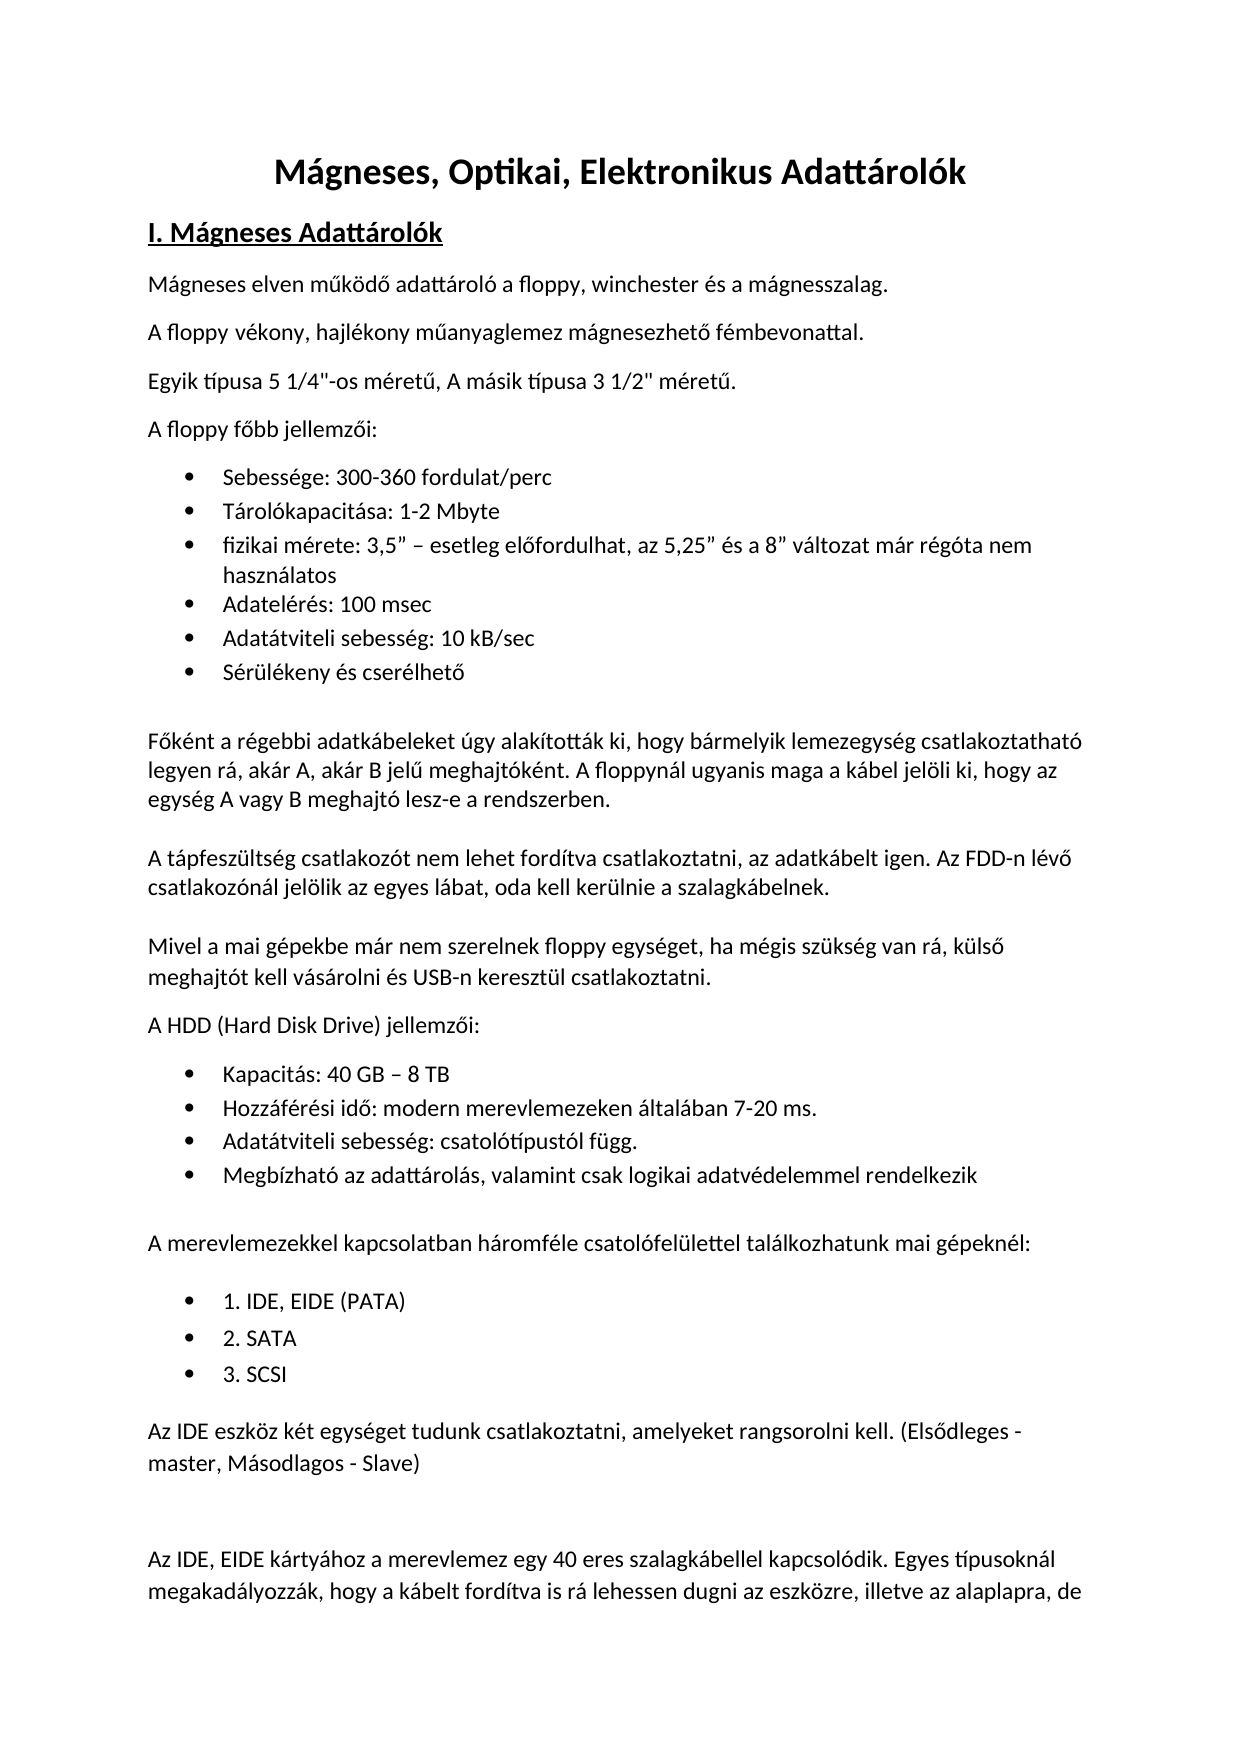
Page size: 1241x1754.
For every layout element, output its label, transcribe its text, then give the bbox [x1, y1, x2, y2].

list Megbízható az adattárolás, valamint csak logikai adatvédelemmel rendelkezik [185, 1160, 1093, 1189]
text Mágneses, Optikai, Elektronikus Adattárolók [148, 148, 1093, 193]
text Az IDE eszköz két egységet tudunk csatlakoztatni, amelyeket rangsorolni kell. (Elsődleges - master, Másodlagos - Slave) [148, 1416, 1093, 1477]
list Kapacitás: 40 GB – 8 TB [185, 1059, 1093, 1088]
list Sebessége: 300-360 fordulat/perc [185, 462, 1093, 492]
list Adatátviteli sebesség: 10 kB/sec [185, 623, 1093, 653]
text Mivel a mai gépekbe már nem szerelnek floppy egységet, ha mégis szükség van rá, külső meghajtót kell vásárolni és USB-n keresztül csatlakoztatni. [148, 931, 1093, 992]
text A tápfeszültség csatlakozót nem lehet fordítva csatlakoztatni, az adatkábelt igen. Az FDD-n lévő csatlakozónál jelölik az egyes lábat, oda kell kerülnie a szalagkábelnek. [148, 843, 1093, 901]
list Sérülékeny és cserélhető [185, 657, 1093, 687]
text I. Mágneses Adattárolók [148, 214, 1093, 249]
list Adatátviteli sebesség: csatolótípustól függ. [185, 1126, 1093, 1156]
text A floppy vékony, hajlékony műanyaglemez mágnesezhető fémbevonattal. [148, 317, 1093, 346]
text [148, 1544, 1093, 1605]
list Tárolókapacitása: 1-2 Mbyte [185, 496, 1093, 526]
list 3. SCSI [185, 1359, 1093, 1389]
list Hozzáférési idő: modern merevlemezeken általában 7-20 ms. [185, 1093, 1093, 1122]
text A merevlemezekkel kapcsolatban háromféle csatolófelülettel találkozhatunk mai gépeknél: [148, 1228, 1093, 1257]
text A floppy főbb jellemzői: [148, 414, 1093, 443]
list Adatelérés: 100 msec [185, 589, 1093, 618]
text Egyik típusa 5 1/4"-os méretű, A másik típusa 3 1/2" méretű. [148, 366, 1093, 395]
list 1. IDE, EIDE (PATA) [185, 1286, 1093, 1315]
text Mágneses elven működő adattároló a floppy, winchester és a mágnesszalag. [148, 269, 1093, 298]
text Főként a régebbi adatkábeleket úgy alakították ki, hogy bármelyik lemezegység csatlakoztatható legyen rá, akár A, akár B jelű meghajtóként. A floppynál ugyanis maga a kábel jelöli ki, hogy az egység A vagy B meghajtó lesz-e a rendszerben. [148, 726, 1093, 814]
list 2. SATA [185, 1323, 1093, 1352]
text A HDD (Hard Disk Drive) jellemzői: [148, 1011, 1093, 1040]
list fizikai mérete: 3,5” – esetleg előfordulhat, az 5,25” és a 8” változat már régóta nem használatos [185, 531, 1093, 589]
